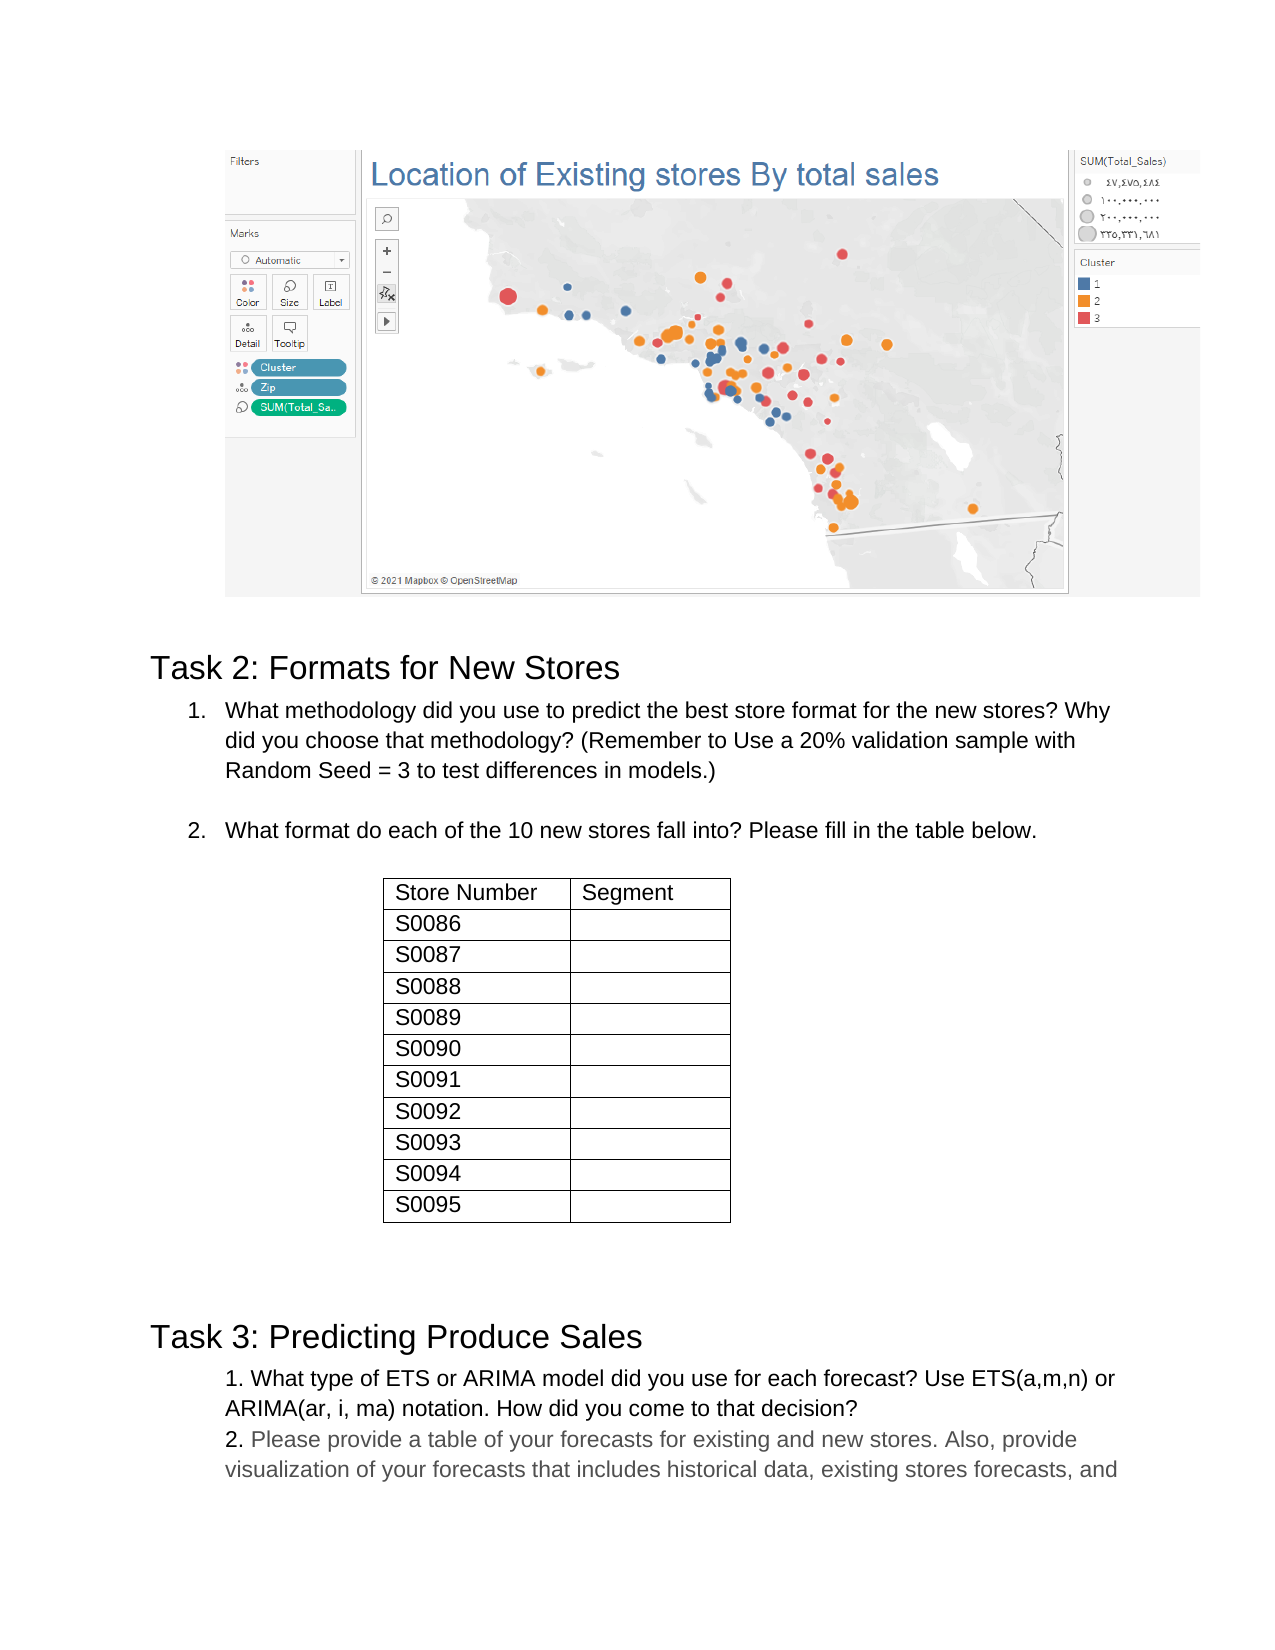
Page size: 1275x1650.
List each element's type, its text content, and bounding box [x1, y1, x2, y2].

table_cell [571, 1098, 730, 1128]
table_cell S0087 [384, 941, 570, 972]
table_cell S0095 [384, 1191, 570, 1222]
table_cell [571, 941, 730, 972]
table_cell S0089 [384, 1004, 570, 1034]
table_cell [571, 1066, 730, 1097]
table_cell S0091 [384, 1066, 570, 1097]
picture [225, 150, 1200, 597]
table_cell S0088 [384, 973, 570, 1003]
table_cell S0092 [384, 1098, 570, 1128]
table_cell [571, 1035, 730, 1065]
subtitle Task 2: Formats for New Stores [150, 648, 1125, 687]
table_cell [571, 1160, 730, 1190]
table_cell S0093 [384, 1129, 570, 1159]
table_cell [571, 973, 730, 1003]
table_cell S0090 [384, 1035, 570, 1065]
table_cell [571, 1004, 730, 1034]
table_header Store Number [384, 879, 570, 909]
table_cell [571, 1191, 730, 1222]
list What methodology did you use to predict the best store format for the new stores? Why did you choose that methodology? (Remember to Use a 20% validation sample with Random Seed = 3 to test differences in models.) [187, 697, 1125, 783]
subtitle Task 3: Predicting Produce Sales [150, 1317, 1125, 1355]
table_cell S0086 [384, 910, 570, 940]
text 1. What type of ETS or ARIMA model did you use for each forecast? Use ETS(a,m,n) or ARIMA(ar, i, ma) notation. How did you come to that decision? [225, 1365, 1125, 1422]
table_cell S0094 [384, 1160, 570, 1190]
table_cell [571, 910, 730, 940]
list What format do each of the 10 new stores fall into? Please fill in the table below. [187, 817, 1125, 844]
table_cell [571, 1129, 730, 1159]
table_header Segment [571, 879, 730, 909]
